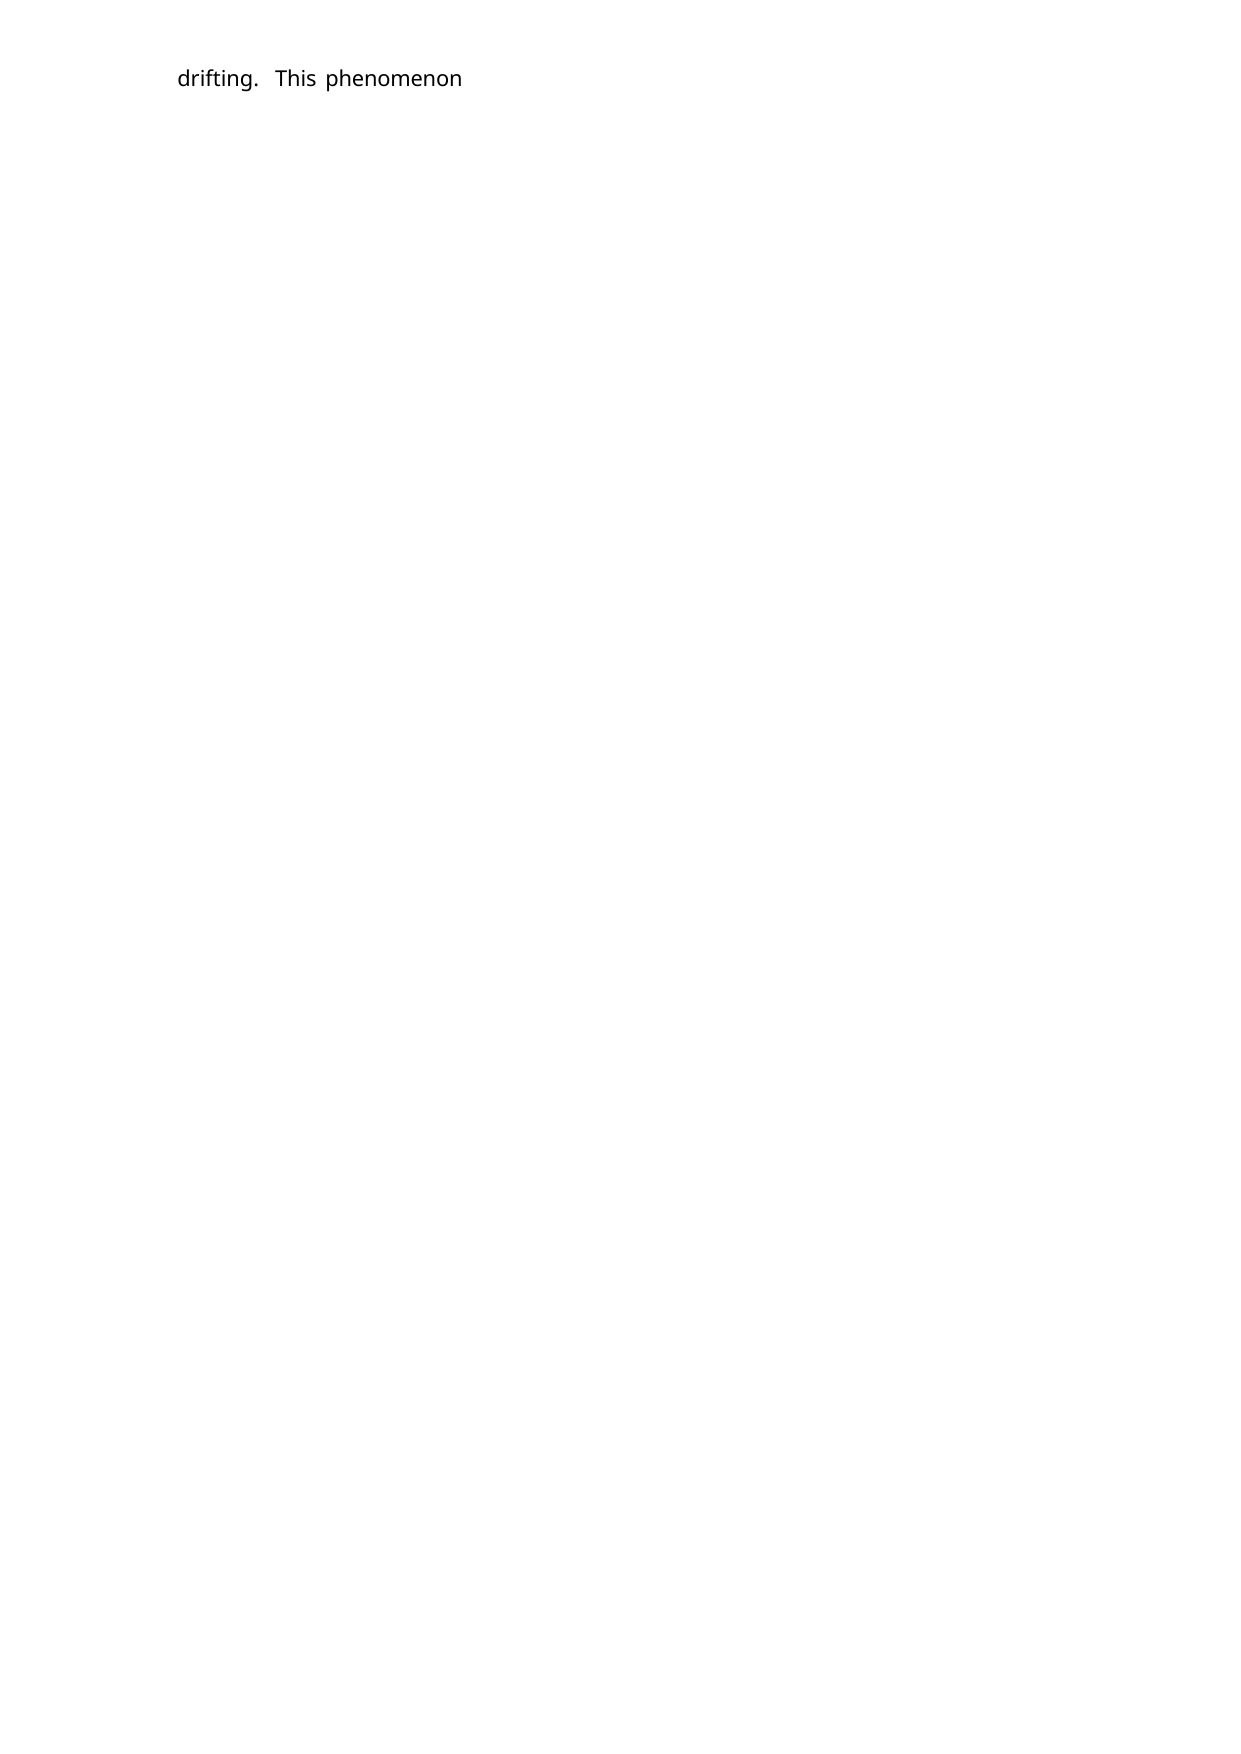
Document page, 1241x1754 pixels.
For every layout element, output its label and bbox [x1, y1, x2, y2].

text [177, 62, 1063, 92]
